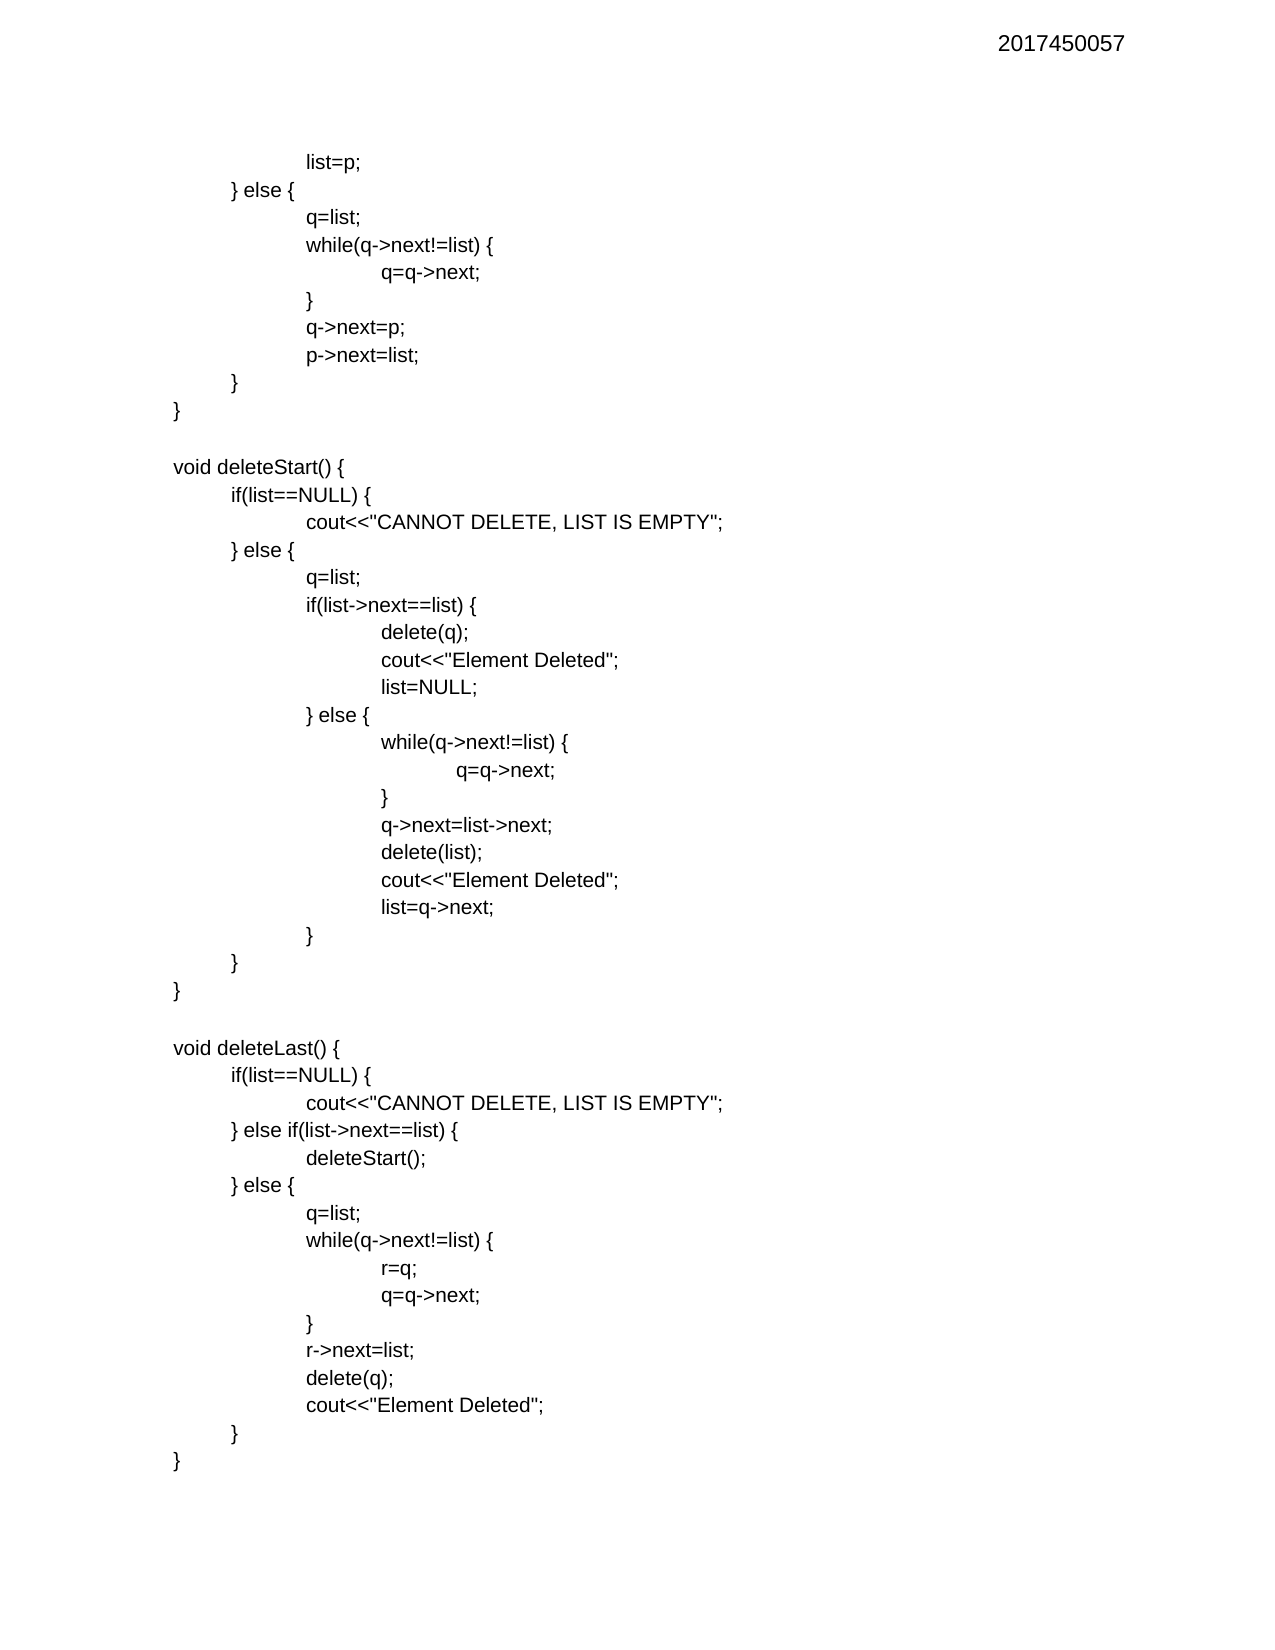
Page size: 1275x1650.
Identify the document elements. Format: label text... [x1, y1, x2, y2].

text if(list==NULL) { [150, 1063, 1125, 1087]
text q=q->next; [150, 260, 1125, 284]
text while(q->next!=list) { [150, 1228, 1125, 1252]
text list=p; [150, 150, 1125, 174]
text } [150, 287, 1125, 311]
text delete(q); [150, 1365, 1125, 1389]
text cout<<"Element Deleted"; [150, 648, 1125, 672]
text list=NULL; [150, 675, 1125, 699]
text q=list; [150, 205, 1125, 229]
text if(list==NULL) { [150, 483, 1125, 507]
text r->next=list; [150, 1338, 1125, 1362]
text void deleteStart() { [150, 455, 1125, 479]
text } [150, 397, 1125, 421]
text } [150, 370, 1125, 394]
text cout<<"CANNOT DELETE, LIST IS EMPTY"; [150, 510, 1125, 534]
text q=q->next; [150, 758, 1125, 782]
text q=list; [150, 1200, 1125, 1224]
text } else { [150, 703, 1125, 727]
text } [150, 785, 1125, 809]
text while(q->next!=list) { [150, 232, 1125, 256]
text } [150, 1420, 1125, 1444]
text cout<<"Element Deleted"; [150, 1393, 1125, 1417]
text } [150, 950, 1125, 974]
text } else { [150, 1173, 1125, 1197]
text list=q->next; [150, 895, 1125, 919]
text q=list; [150, 565, 1125, 589]
text delete(q); [150, 620, 1125, 644]
text } else { [150, 538, 1125, 562]
text while(q->next!=list) { [150, 730, 1125, 754]
text r=q; [150, 1255, 1125, 1279]
text } [150, 923, 1125, 947]
text delete(list); [150, 840, 1125, 864]
text q=q->next; [150, 1283, 1125, 1307]
text } else if(list->next==list) { [150, 1118, 1125, 1142]
text q->next=list->next; [150, 813, 1125, 837]
text } [150, 1448, 1125, 1472]
text } [150, 1310, 1125, 1334]
text p->next=list; [150, 342, 1125, 366]
text } else { [150, 177, 1125, 201]
text q->next=p; [150, 315, 1125, 339]
text cout<<"Element Deleted"; [150, 868, 1125, 892]
text if(list->next==list) { [150, 593, 1125, 617]
text deleteStart(); [150, 1145, 1125, 1169]
text } [150, 978, 1125, 1002]
text cout<<"CANNOT DELETE, LIST IS EMPTY"; [150, 1090, 1125, 1114]
text void deleteLast() { [150, 1035, 1125, 1059]
